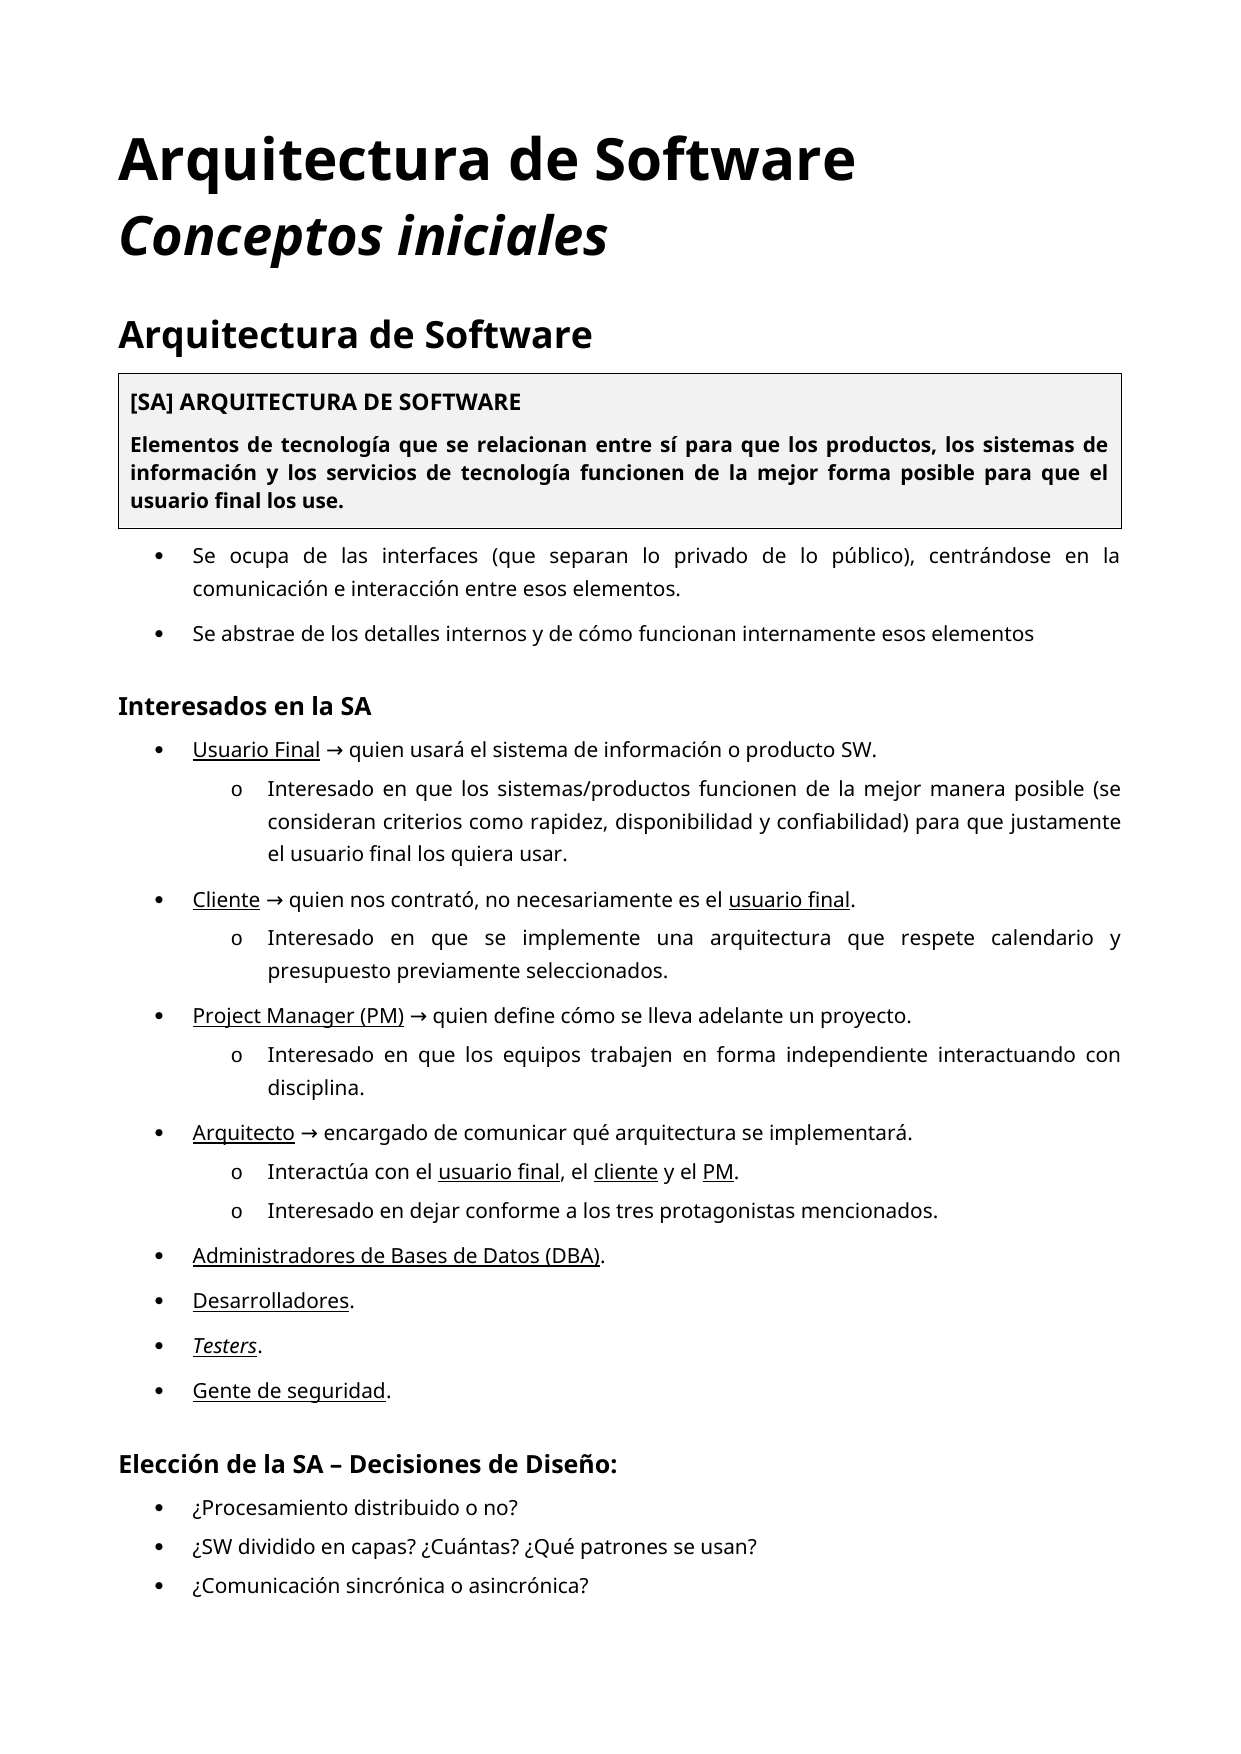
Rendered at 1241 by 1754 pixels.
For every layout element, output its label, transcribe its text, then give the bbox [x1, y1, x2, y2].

list Interactúa con el usuario final, el cliente y el PM. [230, 1157, 1122, 1185]
list ¿SW dividido en capas? ¿Cuántas? ¿Qué patrones se usan? [155, 1532, 1122, 1561]
list Gente de seguridad. [155, 1377, 1122, 1405]
list Interesado en dejar conforme a los tres protagonistas mencionados. [230, 1196, 1122, 1224]
list Se abstrae de los detalles internos y de cómo funcionan internamente esos elementos [155, 619, 1122, 647]
list Cliente → quien nos contrató, no necesariamente es el usuario final. [155, 885, 1122, 913]
list Se ocupa de las interfaces (que separan lo privado de lo público), centrándose en la comunicación e interacción entre esos elementos. [155, 541, 1122, 602]
list Arquitecto → encargado de comunicar qué arquitectura se implementará. [155, 1118, 1122, 1146]
list Desarrolladores. [155, 1286, 1122, 1315]
list ¿Procesamiento distribuido o no? [155, 1493, 1122, 1522]
table_header [SA] ARQUITECTURA DE SOFTWARE Elementos de tecnología que se relacionan entre sí para que los productos, los sistemas de información y los servicios de tecnología funcionen de la mejor forma posible para que el usuario final los use. [119, 374, 1121, 527]
text Elección de la SA – Decisiones de Diseño: [118, 1447, 1122, 1481]
list Administradores de Bases de Datos (DBA). [155, 1241, 1122, 1270]
text Arquitectura de Software [118, 309, 1122, 360]
text Interesados en la SA [118, 689, 1122, 723]
list Interesado en que los equipos trabajen en forma independiente interactuando con disciplina. [230, 1040, 1122, 1101]
list Testers. [155, 1331, 1122, 1360]
text Arquitectura de Software Conceptos iniciales [118, 118, 1122, 271]
list ¿Comunicación sincrónica o asincrónica? [155, 1571, 1122, 1599]
list Project Manager (PM) → quien define cómo se lleva adelante un proyecto. [155, 1001, 1122, 1030]
list Interesado en que se implemente una arquitectura que respete calendario y presupuesto previamente seleccionados. [230, 923, 1122, 985]
list Interesado en que los sistemas/productos funcionen de la mejor manera posible (se consideran criterios como rapidez, disponibilidad y confiabilidad) para que justamente el usuario final los quiera usar. [230, 774, 1122, 868]
list Usuario Final → quien usará el sistema de información o producto SW. [155, 735, 1122, 764]
